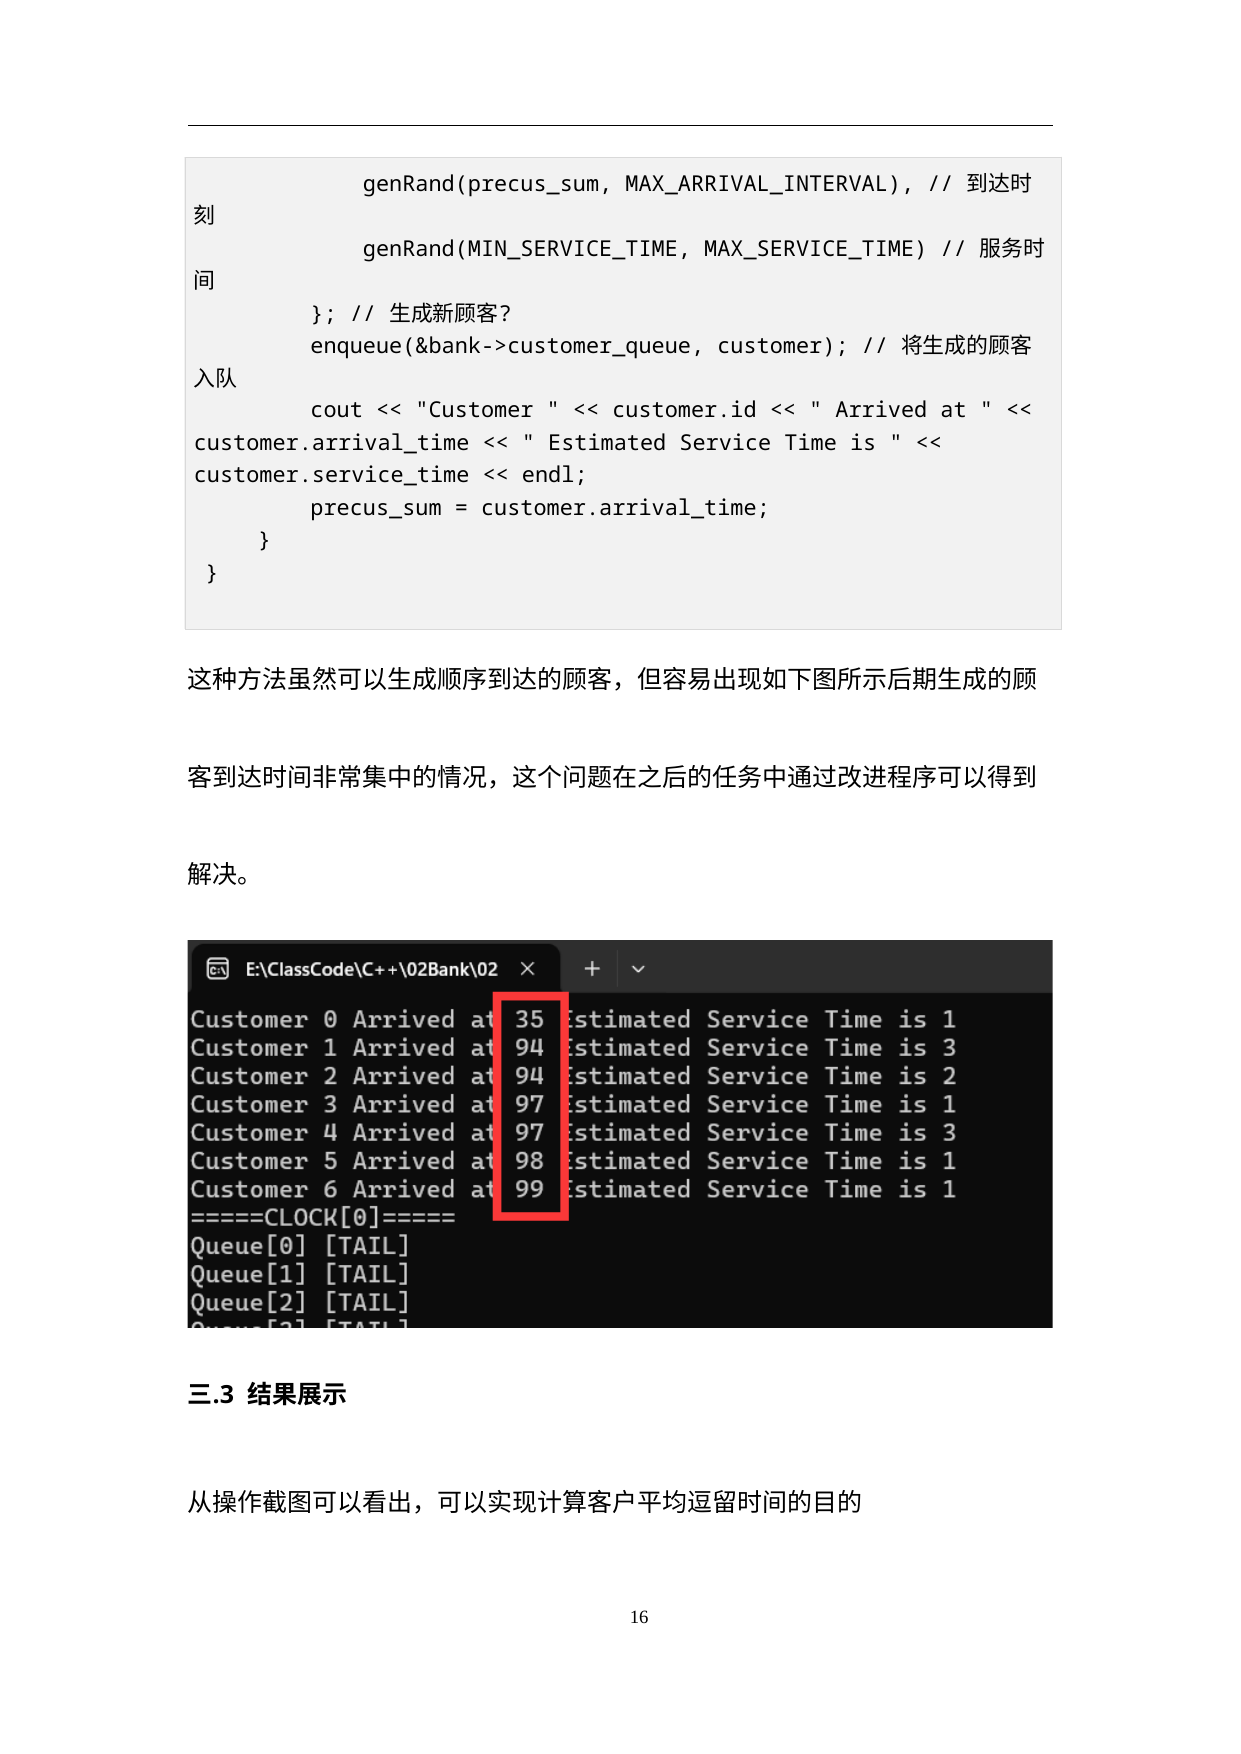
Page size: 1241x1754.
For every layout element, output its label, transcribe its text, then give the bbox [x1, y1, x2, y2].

text genRand(precus_sum, MAX_ARRIVAL_INTERVAL), // 到达时刻 [186, 158, 1061, 222]
text cout << "Customer " << customer.id << " Arrived at " << customer.arrival_time << " Estimated Service Time is " << customer.service_time << endl; [186, 384, 1061, 482]
text } [186, 547, 1061, 579]
subtitle 结果展示 [187, 1361, 1053, 1426]
text 这种方法虽然可以生成顺序到达的顾客，但容易出现如下图所示后期生成的顾客到达时间非常集中的情况，这个问题在之后的任务中通过改进程序可以得到解决。 [187, 646, 1053, 906]
text genRand(MIN_SERVICE_TIME, MAX_SERVICE_TIME) // 服务时间 [186, 222, 1061, 287]
text precus_sum = customer.arrival_time; [186, 482, 1061, 514]
text 从操作截图可以看出，可以实现计算客户平均逗留时间的目的 [187, 1468, 1053, 1533]
picture [187, 940, 1053, 1328]
text enqueue(&bank->customer_queue, customer); // 将生成的顾客入队 [186, 319, 1061, 384]
text }; // 生成新顾客? [186, 287, 1061, 319]
text } [186, 514, 1061, 547]
